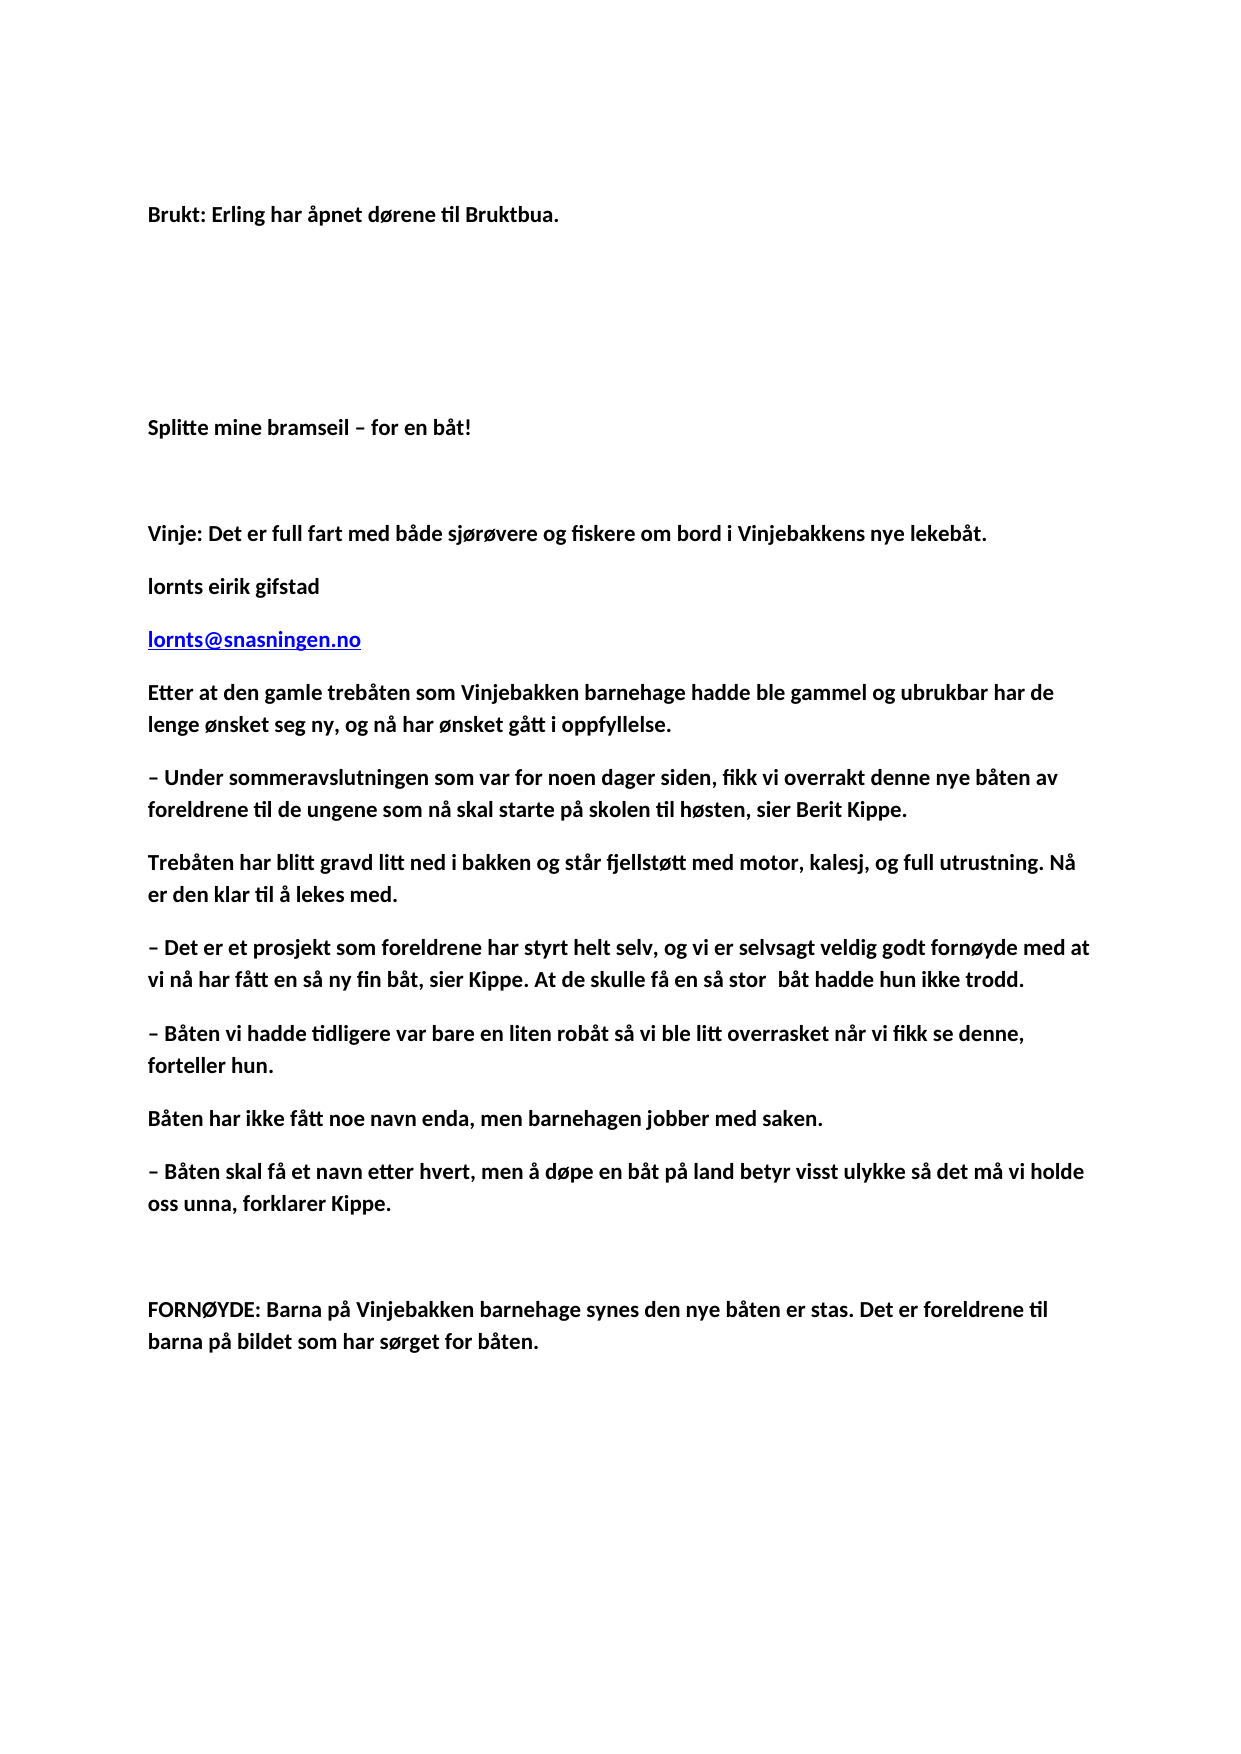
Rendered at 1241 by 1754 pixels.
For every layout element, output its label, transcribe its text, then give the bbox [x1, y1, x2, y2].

text – Det er et prosjekt som foreldrene har styrt helt selv, og vi er selvsagt veldig godt fornøyde med at vi nå har fått en så ny fin båt, sier Kippe. At de skulle få en så stor båt hadde hun ikke trodd. [148, 933, 1093, 994]
text lornts@snasningen.no [148, 625, 1093, 653]
text FORNØYDE: Barna på Vinjebakken barnehage synes den nye båten er stas. Det er foreldrene til barna på bildet som har sørget for båten. [148, 1295, 1093, 1355]
text Trebåten har blitt gravd litt ned i bakken og står fjellstøtt med motor, kalesj, og full utrustning. Nå er den klar til å lekes med. [148, 848, 1093, 908]
text Båten har ikke fått noe navn enda, men barnehagen jobber med saken. [148, 1104, 1093, 1132]
text Brukt: Erling har åpnet dørene til Bruktbua. [148, 201, 1093, 229]
text – Under sommeravslutningen som var for noen dager siden, fikk vi overrakt denne nye båten av foreldrene til de ungene som nå skal starte på skolen til høsten, sier Berit Kippe. [148, 763, 1093, 823]
text Splitte mine bramseil – for en båt! [148, 413, 1093, 441]
text lornts eirik gifstad [148, 572, 1093, 600]
text – Båten skal få et navn etter hvert, men å døpe en båt på land betyr visst ulykke så det må vi holde oss unna, forklarer Kippe. [148, 1157, 1093, 1217]
text Etter at den gamle trebåten som Vinjebakken barnehage hadde ble gammel og ubrukbar har de lenge ønsket seg ny, og nå har ønsket gått i oppfyllelse. [148, 678, 1093, 738]
text Vinje: Det er full fart med både sjørøvere og fiskere om bord i Vinjebakkens nye lekebåt. [148, 519, 1093, 547]
text – Båten vi hadde tidligere var bare en liten robåt så vi ble litt overrasket når vi fikk se denne, forteller hun. [148, 1019, 1093, 1079]
